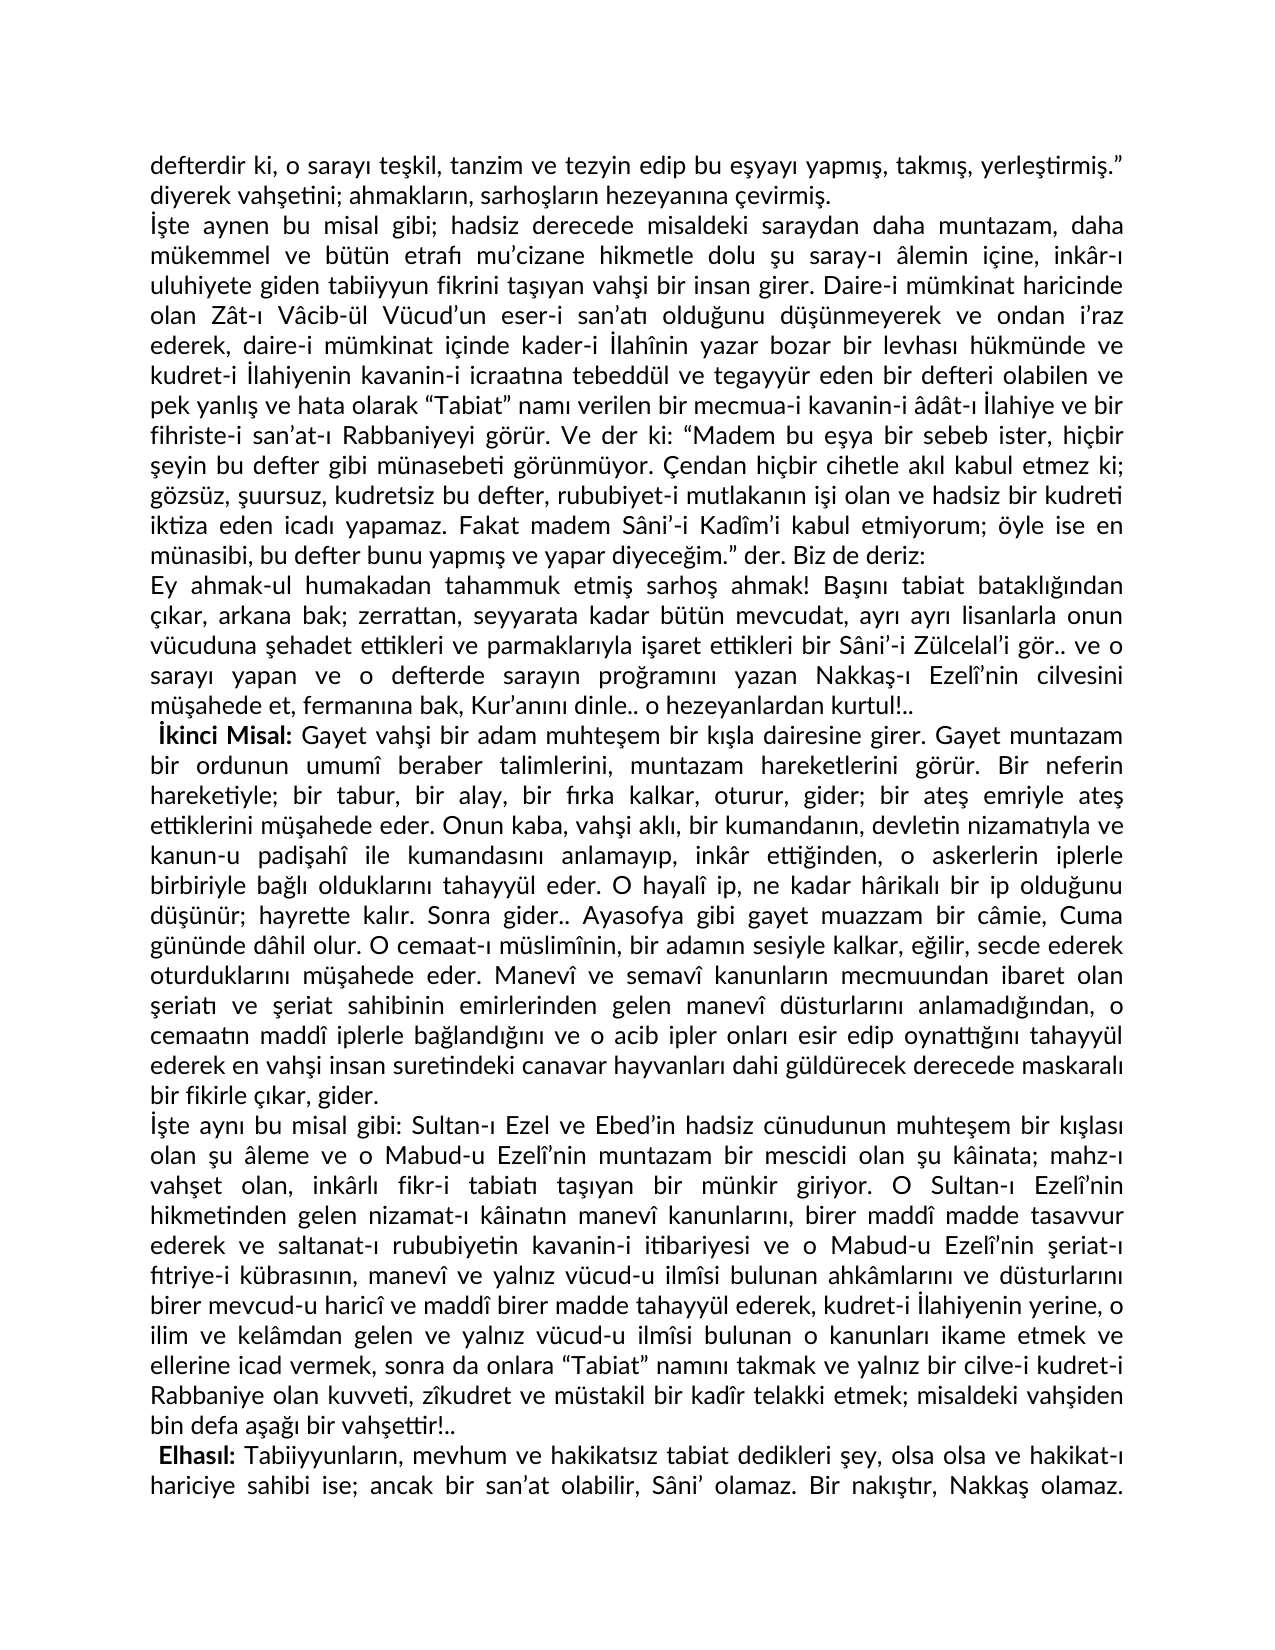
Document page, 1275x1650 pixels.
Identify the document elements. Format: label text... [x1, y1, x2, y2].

text İşte aynen bu misal gibi; hadsiz derecede misaldeki saraydan daha muntazam, daha mükemmel ve bütün etrafı mu’cizane hikmetle dolu şu saray-ı âlemin içine, inkâr-ı uluhiyete giden tabiiyyun fikrini taşıyan vahşi bir insan girer. Daire-i mümkinat haricinde olan Zât-ı Vâcib-ül Vücud’un eser-i san’atı olduğunu düşünmeyerek ve ondan i’raz ederek, daire-i mümkinat içinde kader-i İlahînin yazar bozar bir levhası hükmünde ve kudret-i İlahiyenin kavanin-i icraatına tebeddül ve tegayyür eden bir defteri olabilen ve pek yanlış ve hata olarak “Tabiat” namı verilen bir mecmua-i kavanin-i âdât-ı İlahiye ve bir fihriste-i san’at-ı Rabbaniyeyi görür. Ve der ki: “Madem bu eşya bir sebeb ister, hiçbir şeyin bu defter gibi münasebeti görünmüyor. Çendan hiçbir cihetle akıl kabul etmez ki; gözsüz, şuursuz, kudretsiz bu defter, rububiyet-i mutlakanın işi olan ve hadsiz bir kudreti iktiza eden icadı yapamaz. Fakat madem Sâni’-i Kadîm’i kabul etmiyorum; öyle ise en münasibi, bu defter bunu yapmış ve yapar diyeceğim.” der. Biz de deriz: [150, 210, 1125, 570]
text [150, 1440, 1125, 1500]
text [150, 150, 1125, 210]
text İkinci Misal: Gayet vahşi bir adam muhteşem bir kışla dairesine girer. Gayet muntazam bir ordunun umumî beraber talimlerini, muntazam hareketlerini görür. Bir neferin hareketiyle; bir tabur, bir alay, bir fırka kalkar, oturur, gider; bir ateş emriyle ateş ettiklerini müşahede eder. Onun kaba, vahşi aklı, bir kumandanın, devletin nizamatıyla ve kanun-u padişahî ile kumandasını anlamayıp, inkâr ettiğinden, o askerlerin iplerle birbiriyle bağlı olduklarını tahayyül eder. O hayalî ip, ne kadar hârikalı bir ip olduğunu düşünür; hayrette kalır. Sonra gider.. Ayasofya gibi gayet muazzam bir câmie, Cuma gününde dâhil olur. O cemaat-ı müslimînin, bir adamın sesiyle kalkar, eğilir, secde ederek oturduklarını müşahede eder. Manevî ve semavî kanunların mecmuundan ibaret olan şeriatı ve şeriat sahibinin emirlerinden gelen manevî düsturlarını anlamadığından, o cemaatın maddî iplerle bağlandığını ve o acib ipler onları esir edip oynattığını tahayyül ederek en vahşi insan suretindeki canavar hayvanları dahi güldürecek derecede maskaralı bir fikirle çıkar, gider. [150, 720, 1125, 1110]
text İşte aynı bu misal gibi: Sultan-ı Ezel ve Ebed’in hadsiz cünudunun muhteşem bir kışlası olan şu âleme ve o Mabud-u Ezelî’nin muntazam bir mescidi olan şu kâinata; mahz-ı vahşet olan, inkârlı fikr-i tabiatı taşıyan bir münkir giriyor. O Sultan-ı Ezelî’nin hikmetinden gelen nizamat-ı kâinatın manevî kanunlarını, birer maddî madde tasavvur ederek ve saltanat-ı rububiyetin kavanin-i itibariyesi ve o Mabud-u Ezelî’nin şeriat-ı fıtriye-i kübrasının, manevî ve yalnız vücud-u ilmîsi bulunan ahkâmlarını ve düsturlarını birer mevcud-u haricî ve maddî birer madde tahayyül ederek, kudret-i İlahiyenin yerine, o ilim ve kelâmdan gelen ve yalnız vücud-u ilmîsi bulunan o kanunları ikame etmek ve ellerine icad vermek, sonra da onlara “Tabiat” namını takmak ve yalnız bir cilve-i kudret-i Rabbaniye olan kuvveti, zîkudret ve müstakil bir kadîr telakki etmek; misaldeki vahşiden bin defa aşağı bir vahşettir!.. [150, 1110, 1125, 1440]
text Ey ahmak-ul humakadan tahammuk etmiş sarhoş ahmak! Başını tabiat bataklığından çıkar, arkana bak; zerrattan, seyyarata kadar bütün mevcudat, ayrı ayrı lisanlarla onun vücuduna şehadet ettikleri ve parmaklarıyla işaret ettikleri bir Sâni’-i Zülcelal’i gör.. ve o sarayı yapan ve o defterde sarayın proğramını yazan Nakkaş-ı Ezelî’nin cilvesini müşahede et, fermanına bak, Kur’anını dinle.. o hezeyanlardan kurtul!.. [150, 570, 1125, 720]
